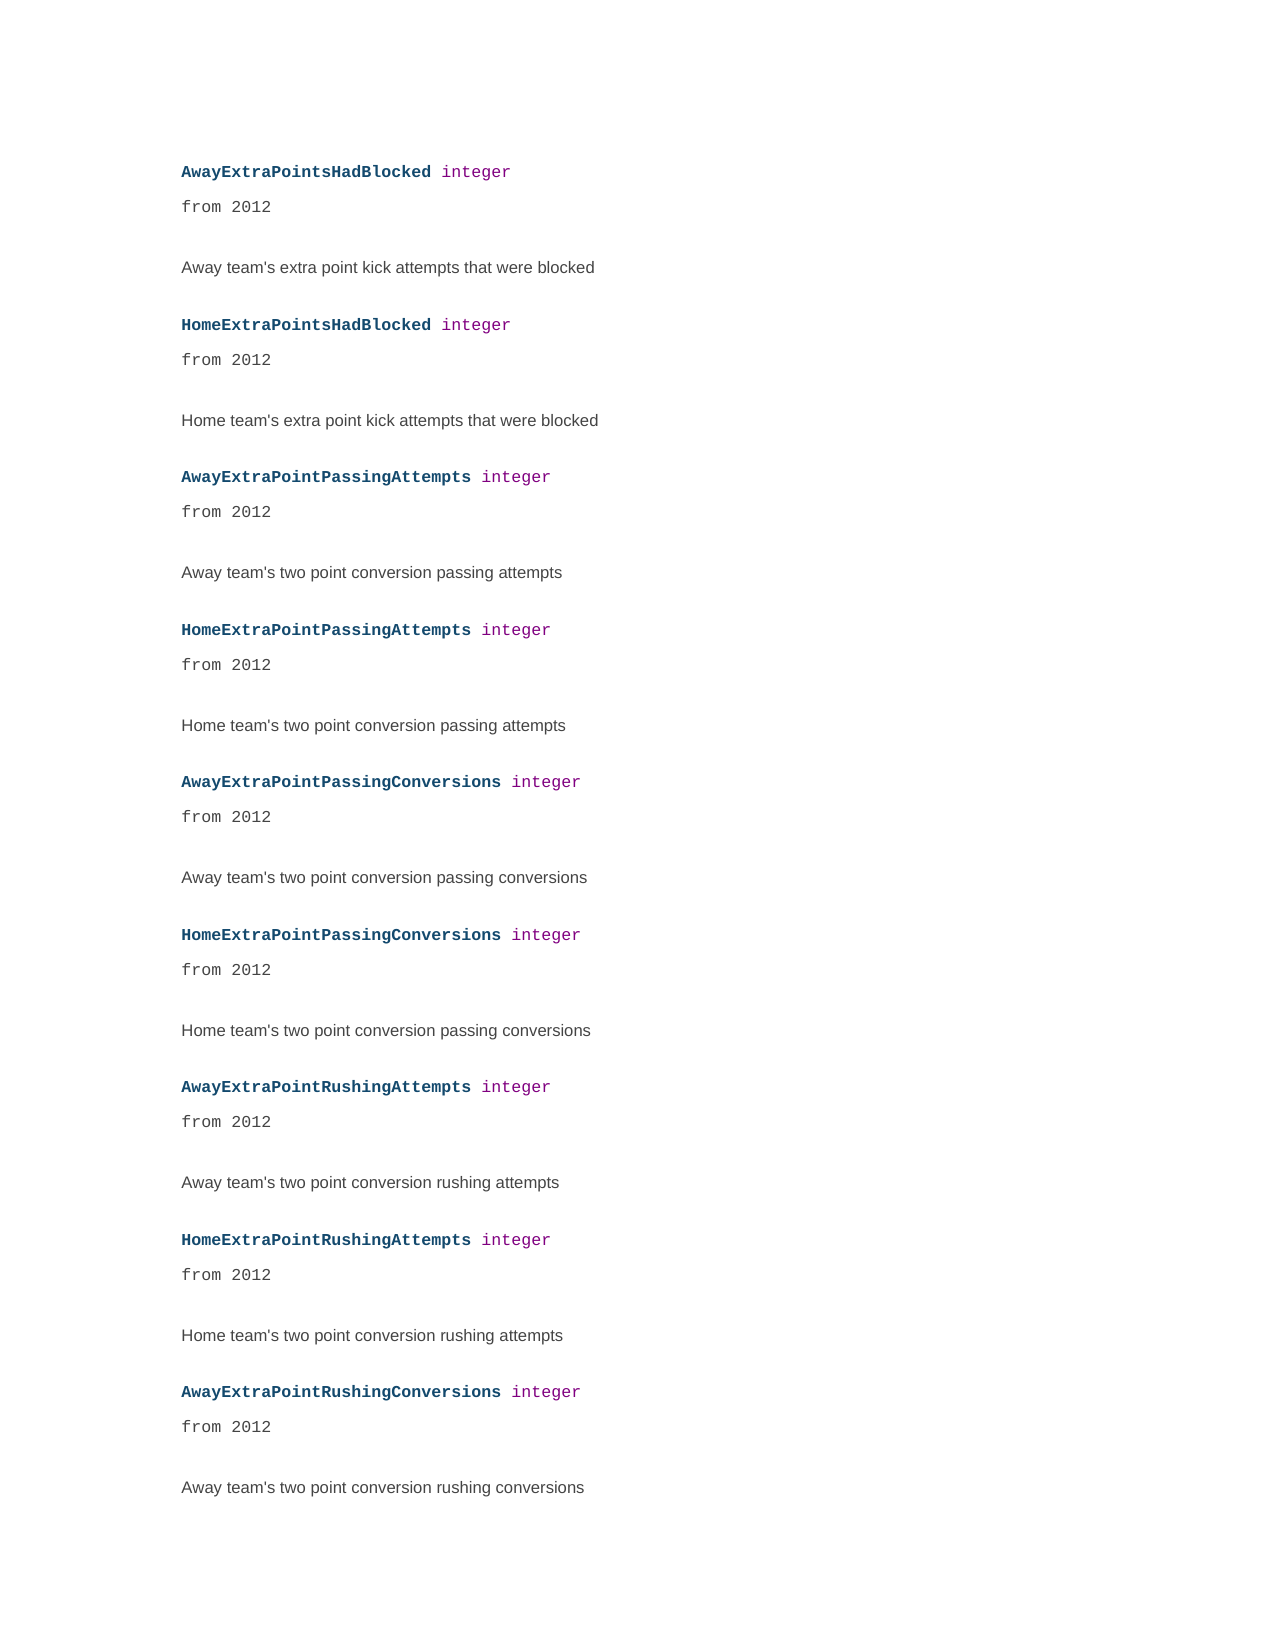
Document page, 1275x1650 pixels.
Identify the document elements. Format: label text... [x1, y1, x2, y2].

text Away team's two point conversion rushing attempts [181, 1157, 1094, 1192]
text AwayExtraPointRushingConversions integer [181, 1370, 1094, 1402]
text from 2012 [181, 335, 1094, 370]
text Home team's two point conversion rushing attempts [181, 1310, 1094, 1345]
text AwayExtraPointRushingAttempts integer [181, 1065, 1094, 1097]
text Away team's two point conversion passing attempts [181, 547, 1094, 582]
text Away team's two point conversion passing conversions [181, 852, 1094, 887]
text from 2012 [181, 1402, 1094, 1437]
text from 2012 [181, 182, 1094, 217]
text Away team's two point conversion rushing conversions [181, 1462, 1094, 1497]
text Home team's extra point kick attempts that were blocked [181, 395, 1094, 430]
text HomeExtraPointPassingAttempts integer [181, 607, 1094, 640]
text HomeExtraPointPassingConversions integer [181, 912, 1094, 945]
text from 2012 [181, 945, 1094, 980]
text AwayExtraPointPassingConversions integer [181, 760, 1094, 792]
text from 2012 [181, 640, 1094, 675]
text AwayExtraPointPassingAttempts integer [181, 455, 1094, 487]
text Home team's two point conversion passing conversions [181, 1005, 1094, 1040]
text AwayExtraPointsHadBlocked integer [181, 150, 1094, 182]
text HomeExtraPointsHadBlocked integer [181, 302, 1094, 335]
text from 2012 [181, 1097, 1094, 1132]
text from 2012 [181, 792, 1094, 827]
text from 2012 [181, 487, 1094, 522]
text Away team's extra point kick attempts that were blocked [181, 242, 1094, 277]
text Home team's two point conversion passing attempts [181, 700, 1094, 735]
text from 2012 [181, 1250, 1094, 1285]
text HomeExtraPointRushingAttempts integer [181, 1217, 1094, 1250]
